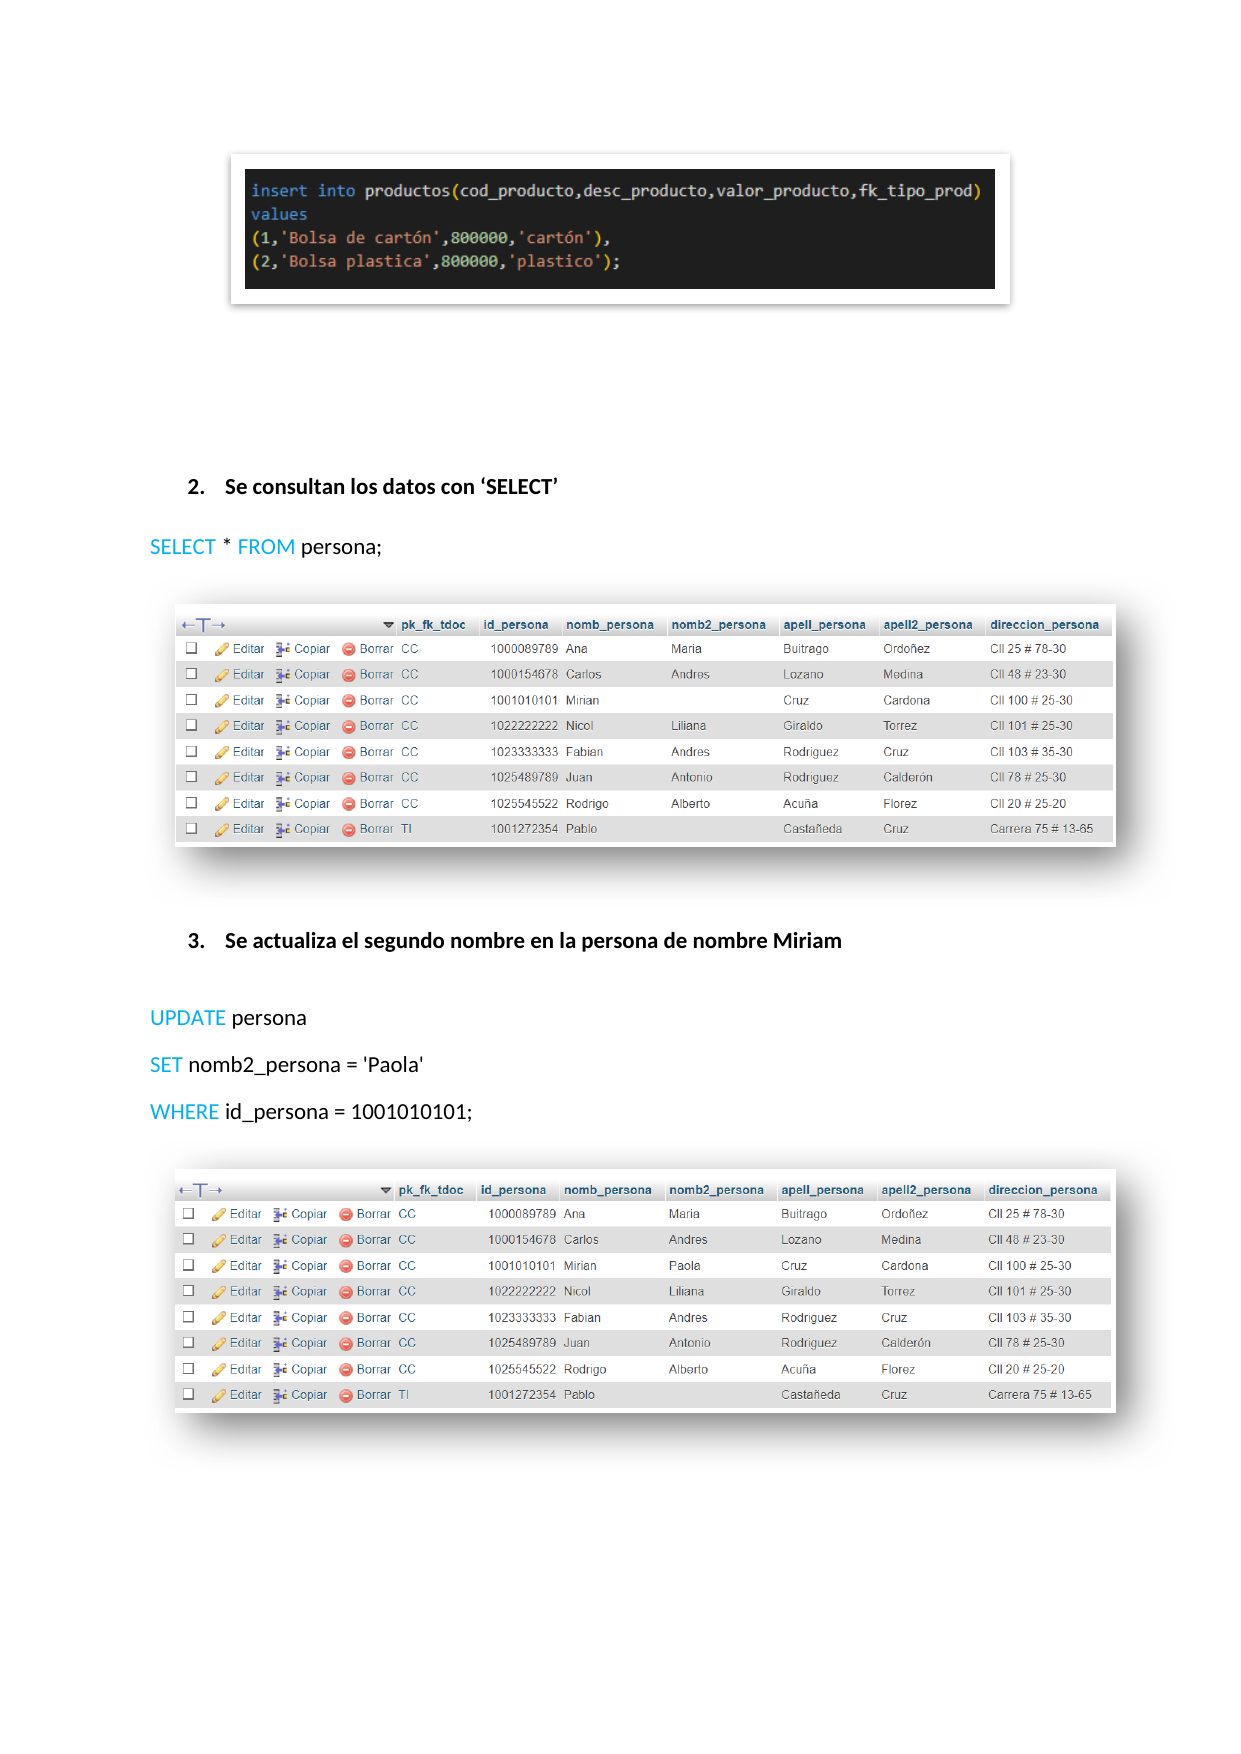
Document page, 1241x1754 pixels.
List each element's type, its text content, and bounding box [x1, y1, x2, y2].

list Se actualiza el segundo nombre en la persona de nombre Miriam [187, 926, 1090, 954]
list Se consultan los datos con ‘SELECT’ [187, 472, 1090, 500]
picture [245, 169, 995, 289]
list SELECT * FROM persona; [150, 532, 1090, 561]
text SET nomb2_persona = 'Paola' [150, 1050, 1090, 1078]
picture [175, 604, 1116, 847]
text WHERE id_persona = 1001010101; [150, 1097, 1090, 1125]
text UPDATE persona [150, 1003, 1090, 1032]
picture [175, 1169, 1116, 1413]
